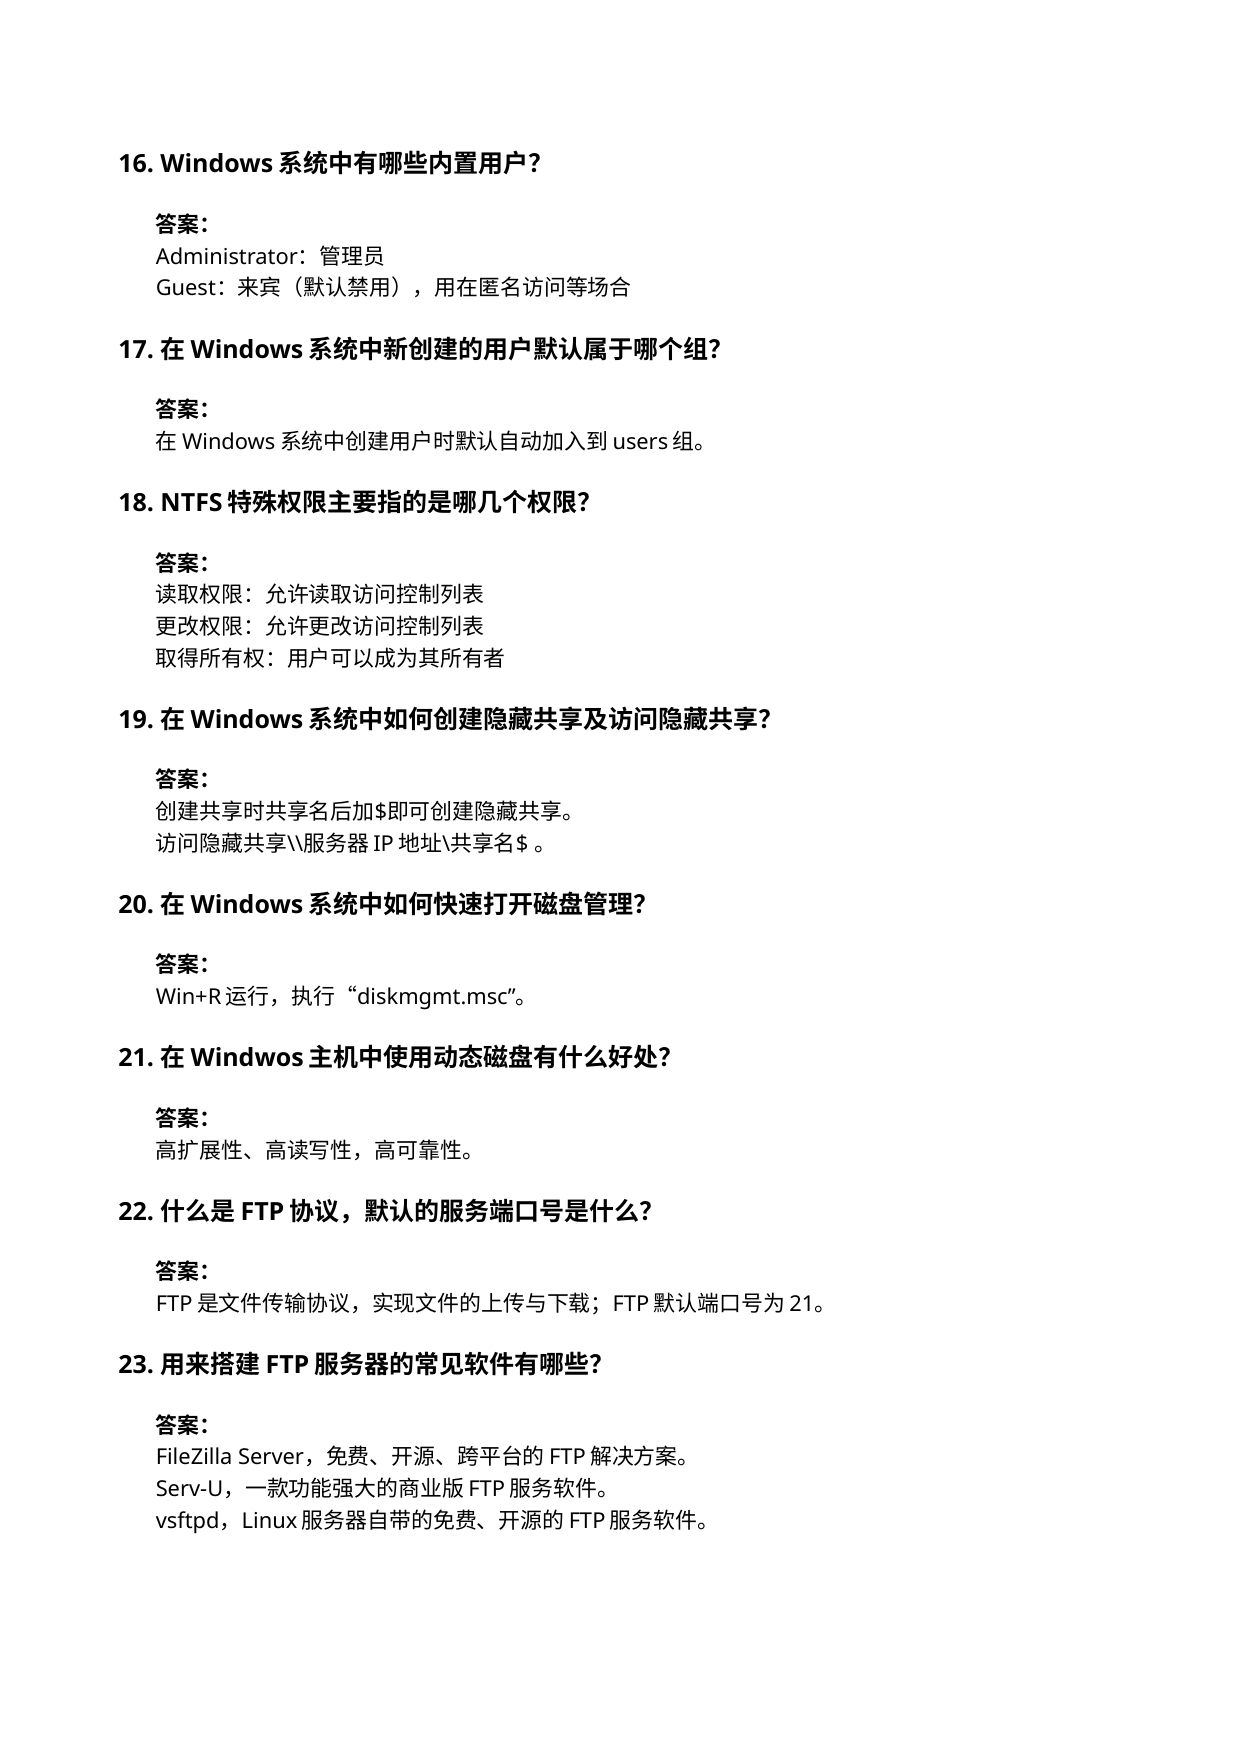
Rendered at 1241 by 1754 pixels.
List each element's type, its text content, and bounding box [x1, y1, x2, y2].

text Win+R运行，执行“diskmgmt.msc”。 [118, 979, 1122, 1011]
text 答案： [118, 947, 1122, 979]
subtitle 21. 在Windwos主机中使用动态磁盘有什么好处？ [118, 1023, 1122, 1088]
text vsftpd，Linux服务器自带的免费、开源的FTP服务软件。 [118, 1503, 1122, 1535]
text 读取权限：允许读取访问控制列表 [118, 577, 1122, 609]
text Guest：来宾（默认禁用），用在匿名访问等场合 [118, 270, 1122, 302]
text 在Windows系统中创建用户时默认自动加入到users组。 [118, 424, 1122, 456]
subtitle 22. 什么是FTP协议，默认的服务端口号是什么？ [118, 1177, 1122, 1242]
text FileZilla Server，免费、开源、跨平台的FTP解决方案。 [118, 1439, 1122, 1471]
text 高扩展性、高读写性，高可靠性。 [118, 1133, 1122, 1164]
subtitle 19. 在Windows系统中如何创建隐藏共享及访问隐藏共享？ [118, 685, 1122, 750]
subtitle 23. 用来搭建FTP服务器的常见软件有哪些？ [118, 1330, 1122, 1395]
text Serv-U，一款功能强大的商业版FTP服务软件。 [118, 1471, 1122, 1503]
subtitle 20. 在Windows系统中如何快速打开磁盘管理？ [118, 870, 1122, 935]
subtitle 16. Windows系统中有哪些内置用户？ [118, 129, 1122, 194]
subtitle 18. NTFS特殊权限主要指的是哪几个权限？ [118, 468, 1122, 533]
text 创建共享时共享名后加$即可创建隐藏共享。 [118, 794, 1122, 826]
text 取得所有权：用户可以成为其所有者 [118, 641, 1122, 672]
text 答案： [118, 762, 1122, 794]
text FTP是文件传输协议，实现文件的上传与下载；FTP默认端口号为21。 [118, 1286, 1122, 1318]
text 答案： [118, 207, 1122, 239]
text 更改权限：允许更改访问控制列表 [118, 609, 1122, 641]
text Administrator：管理员 [118, 239, 1122, 270]
text 答案： [118, 1408, 1122, 1439]
text 答案： [118, 392, 1122, 424]
text 答案： [118, 546, 1122, 577]
text 答案： [118, 1101, 1122, 1133]
subtitle 17. 在Windows系统中新创建的用户默认属于哪个组？ [118, 315, 1122, 380]
text 答案： [118, 1254, 1122, 1286]
text 访问隐藏共享\\服务器IP地址\共享名$ 。 [118, 826, 1122, 857]
